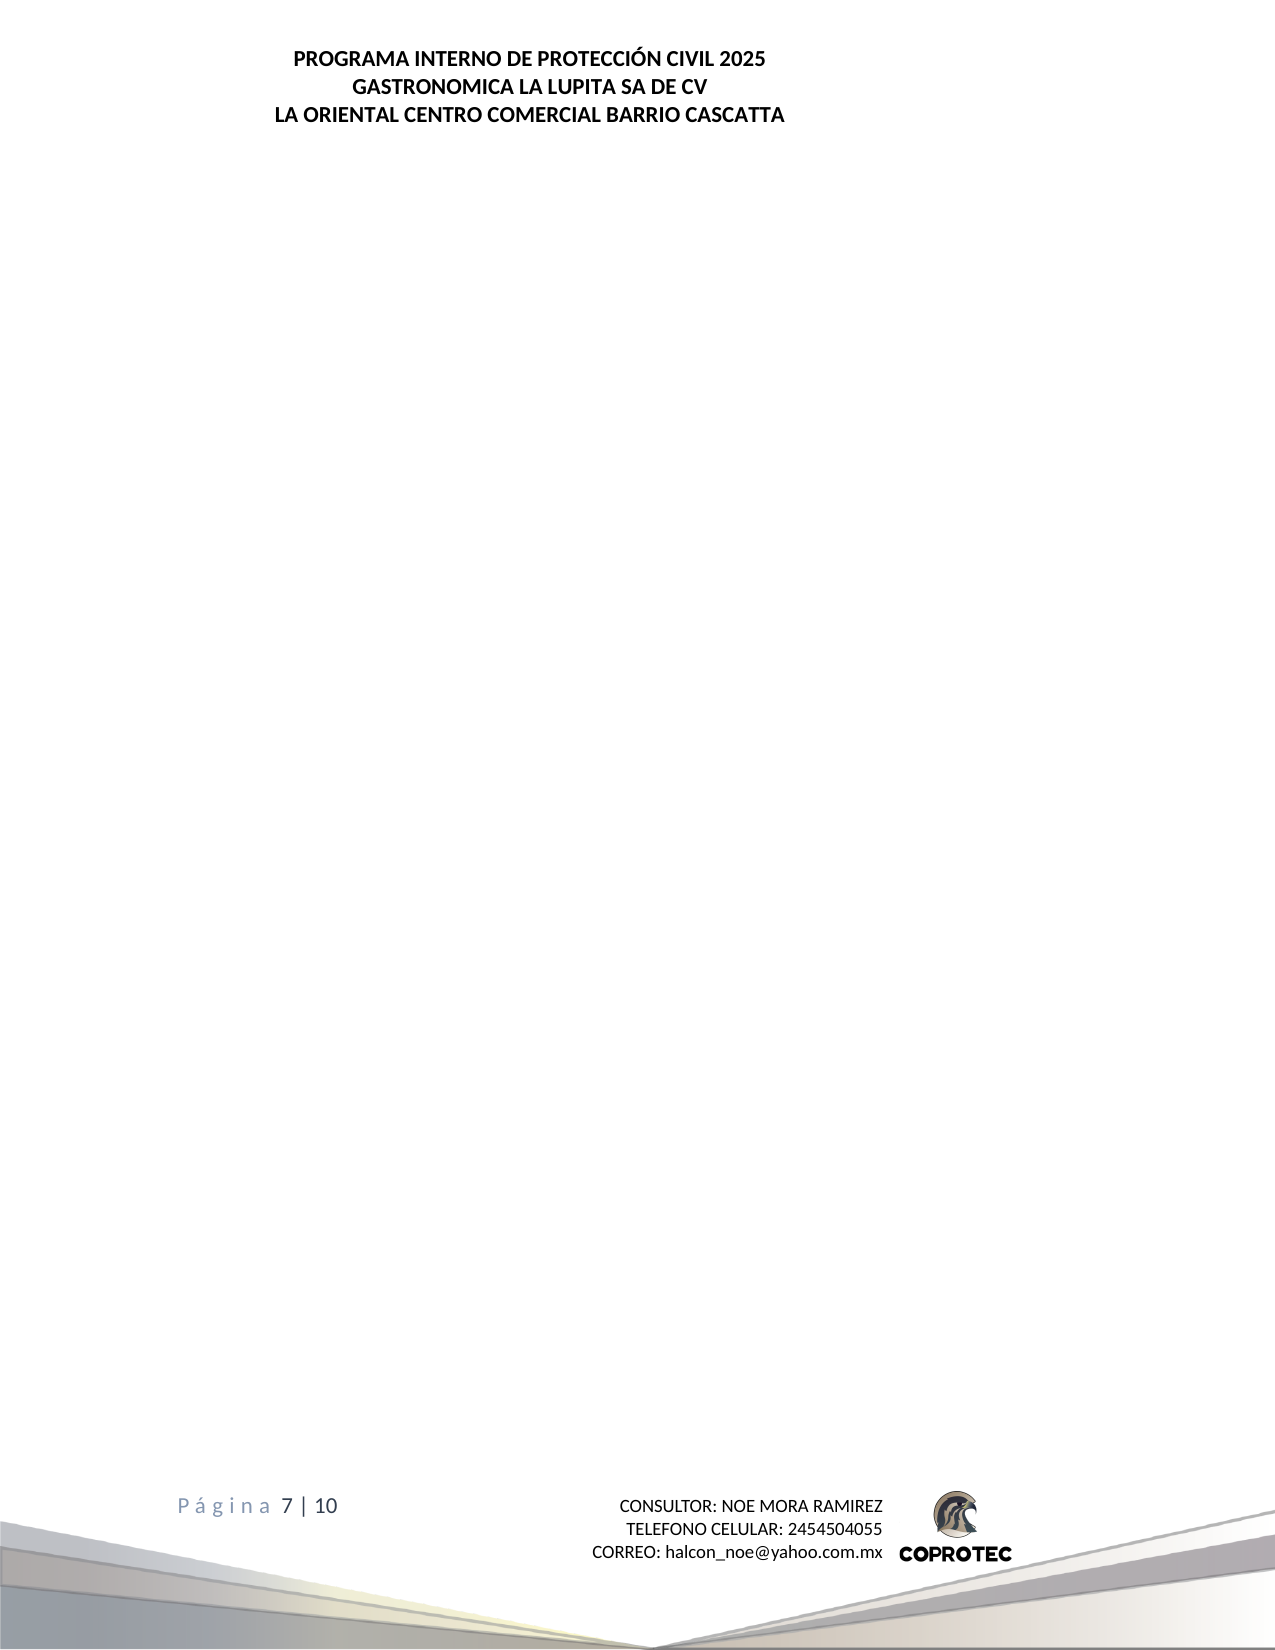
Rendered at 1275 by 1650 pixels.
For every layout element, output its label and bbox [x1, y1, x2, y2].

picture [0, 1491, 1275, 1650]
picture [328, 1500, 334, 1512]
